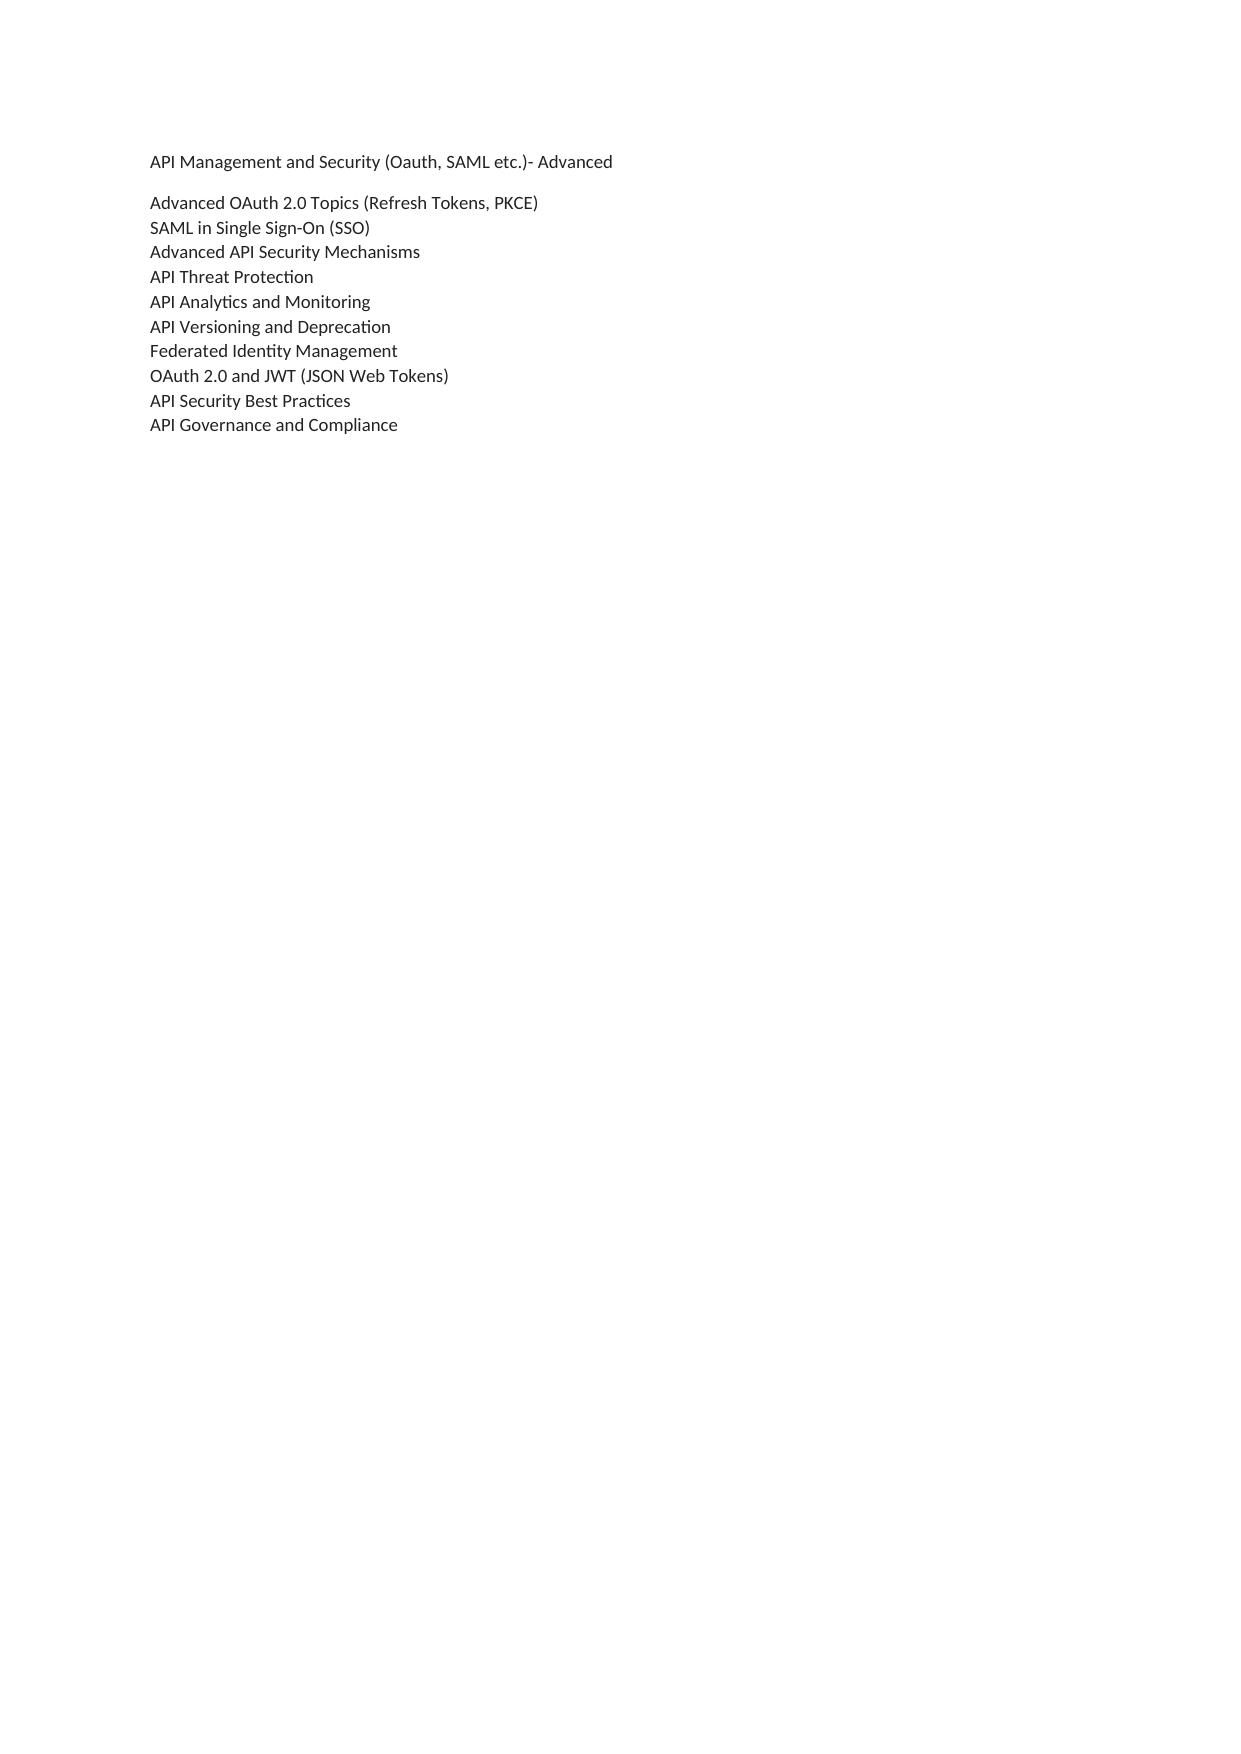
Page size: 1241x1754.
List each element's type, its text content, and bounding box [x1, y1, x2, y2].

text Advanced OAuth 2.0 Topics (Refresh Tokens, PKCE) SAML in Single Sign-On (SSO) Advanced API Security Mechanisms API Threat Protection API Analytics and Monitoring API Versioning and Deprecation Federated Identity Management OAuth 2.0 and JWT (JSON Web Tokens) API Security Best Practices API Governance and Compliance [150, 191, 1090, 436]
text API Management and Security (Oauth, SAML etc.)- Advanced [150, 150, 1090, 173]
